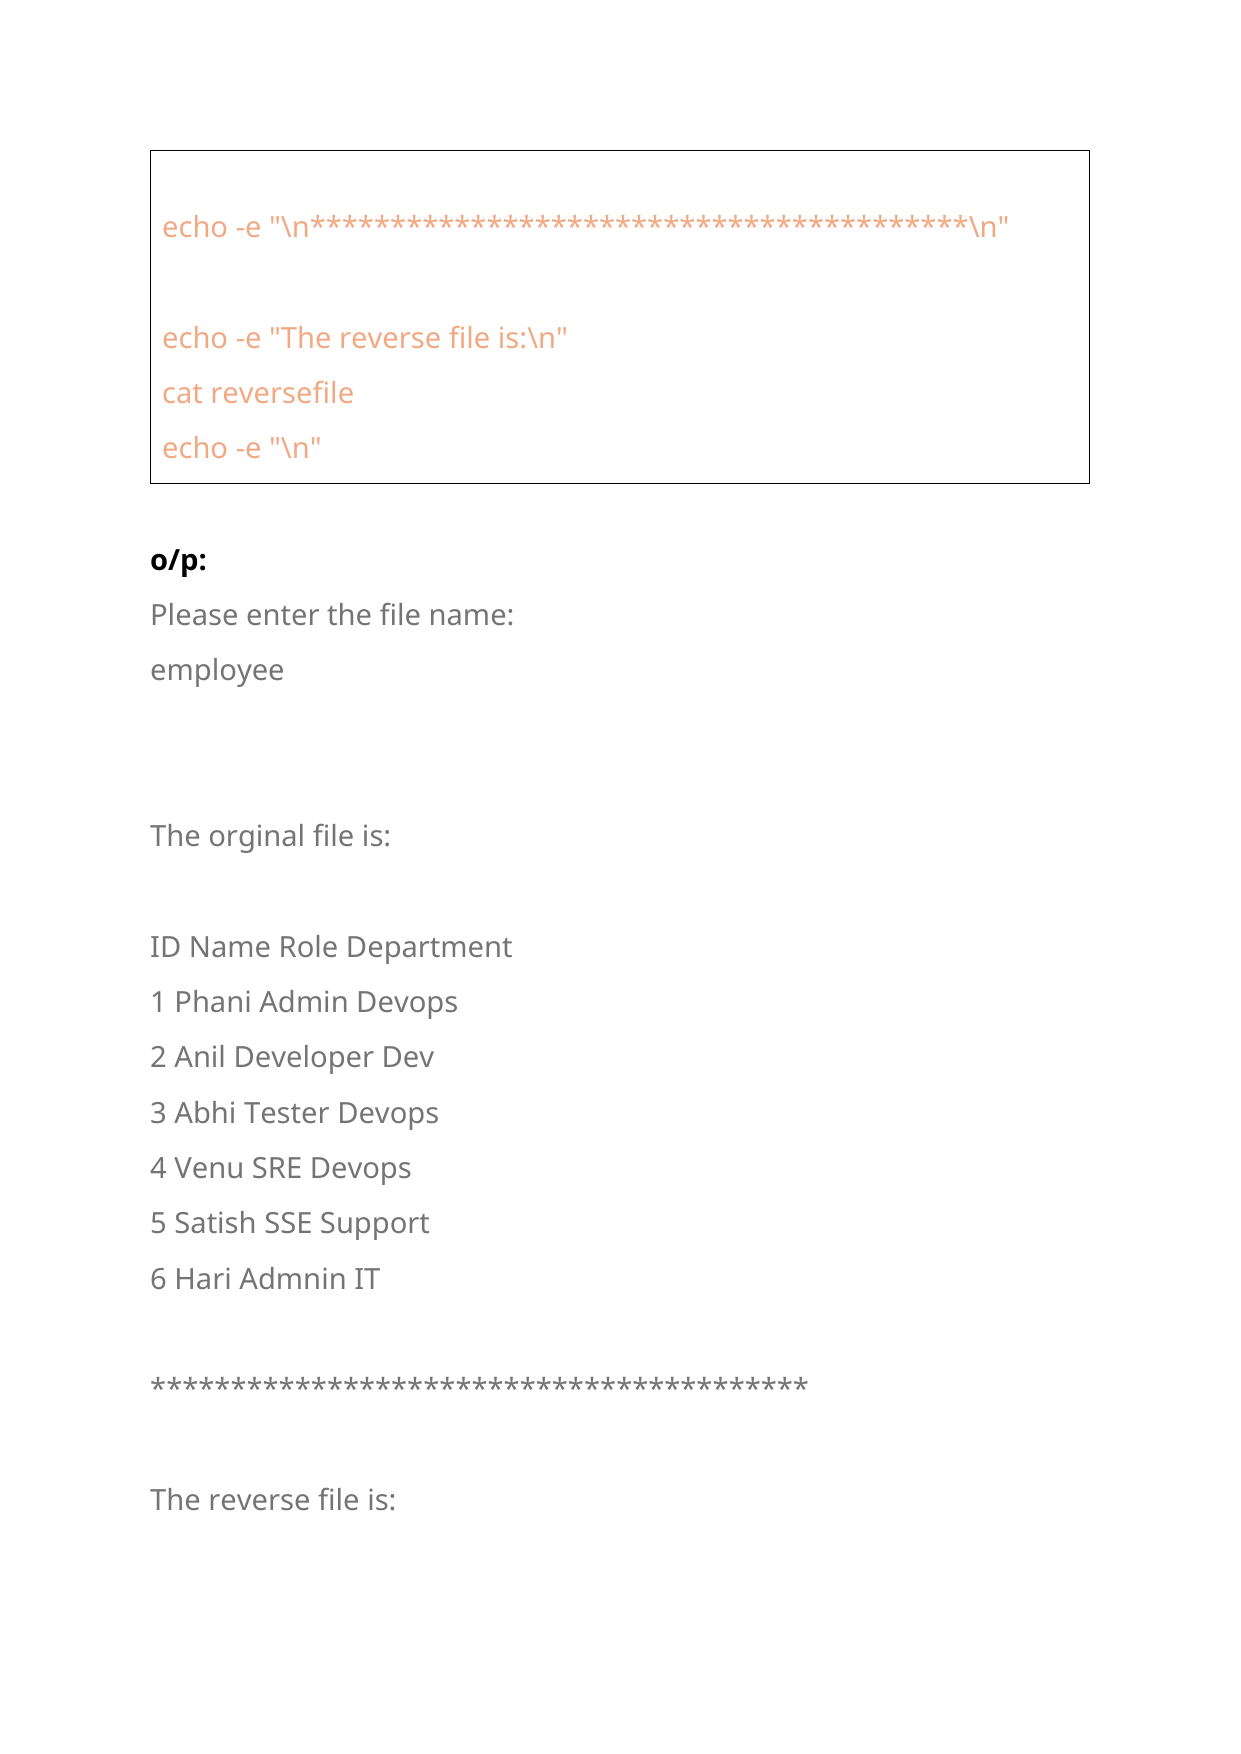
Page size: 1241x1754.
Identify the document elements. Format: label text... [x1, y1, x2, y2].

text 1 Phani Admin Devops [150, 981, 1090, 1021]
text 4 Venu SRE Devops [150, 1147, 1090, 1187]
text The reverse file is: [150, 1479, 1090, 1519]
text 2 Anil Developer Dev [150, 1037, 1090, 1076]
text o/p: [150, 539, 1090, 579]
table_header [151, 151, 1089, 483]
text Please enter the file name: [150, 594, 1090, 634]
text 5 Satish SSE Support [150, 1203, 1090, 1242]
text ***************************************** [150, 1369, 1090, 1408]
text 3 Abhi Tester Devops [150, 1092, 1090, 1132]
text ID Name Role Department [150, 926, 1090, 966]
text employee [150, 649, 1090, 689]
text The orginal file is: [150, 816, 1090, 855]
text 6 Hari Admnin IT [150, 1258, 1090, 1298]
